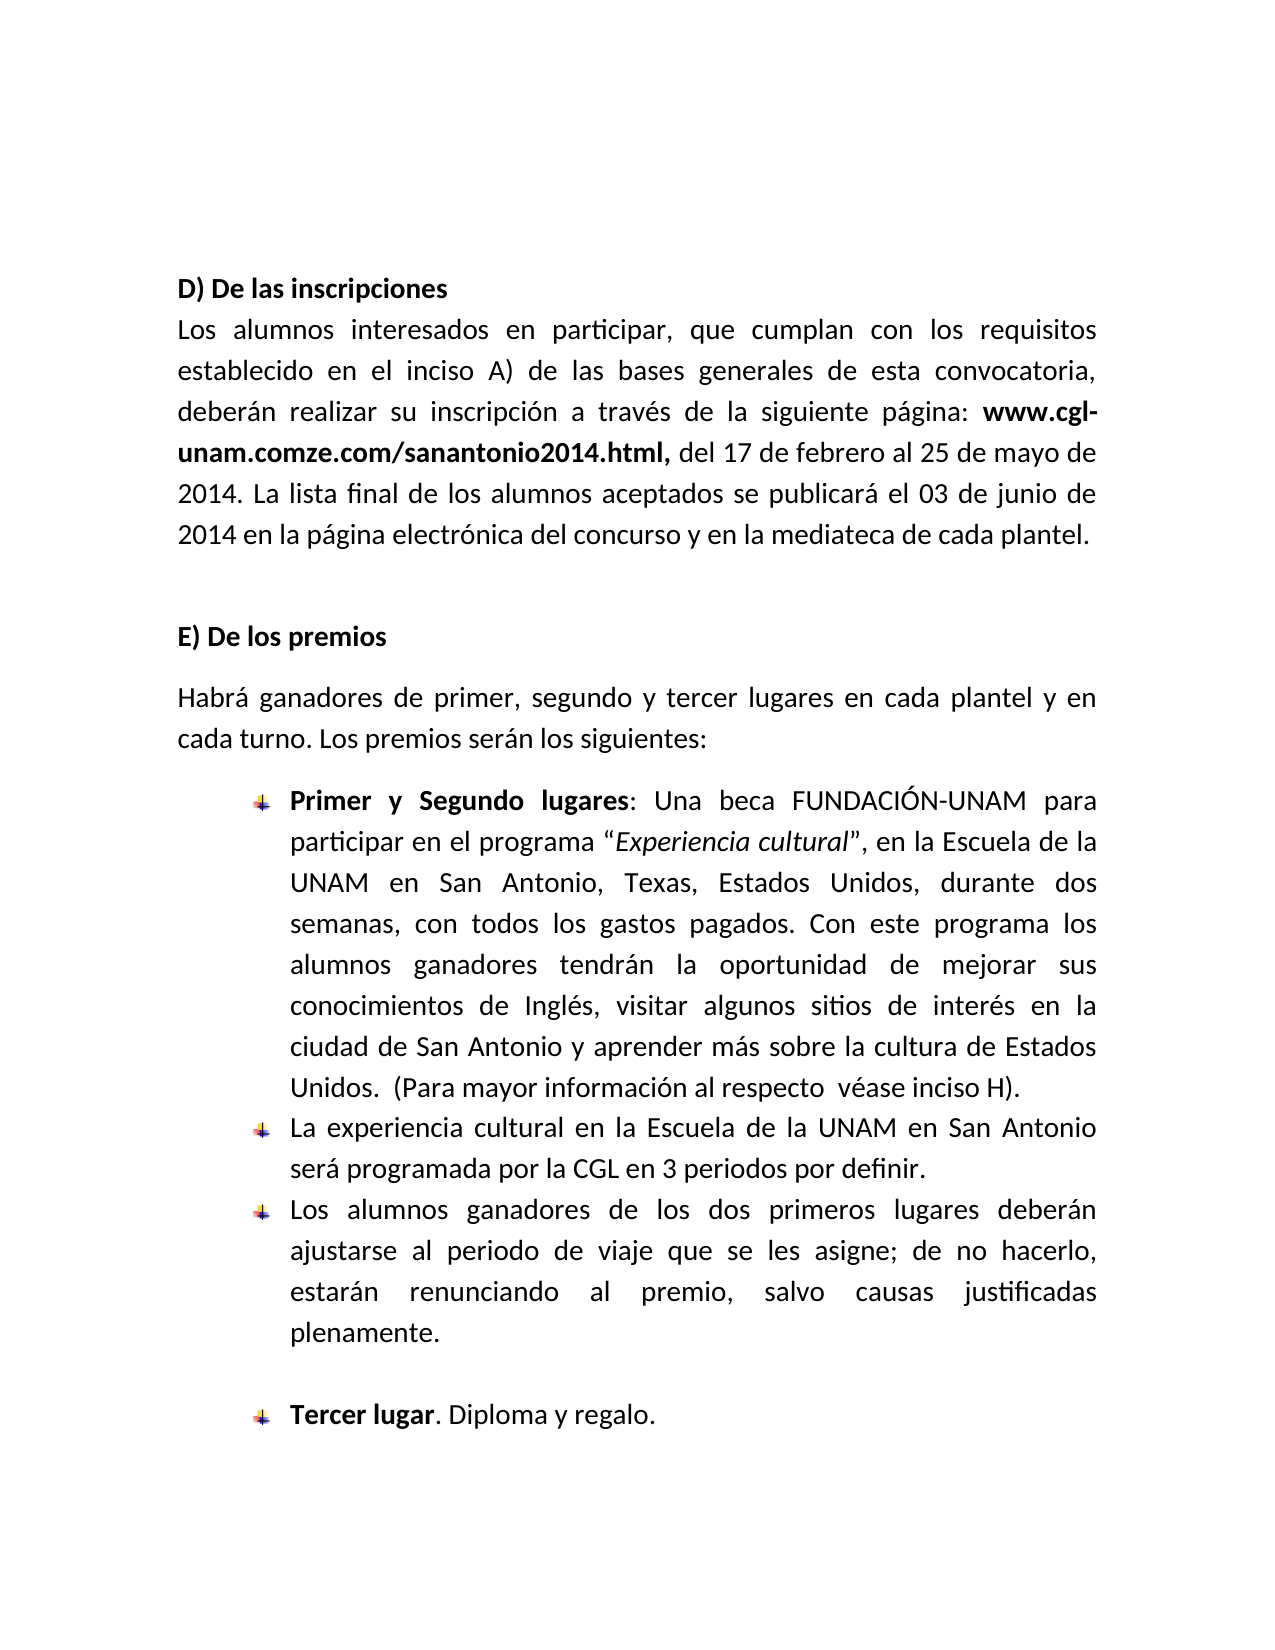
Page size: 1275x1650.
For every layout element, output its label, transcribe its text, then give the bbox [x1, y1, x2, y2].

picture [253, 793, 270, 811]
list Los alumnos ganadores de los dos primeros lugares deberán ajustarse al periodo de viaje que se les asigne; de no hacerlo, estarán renunciando al premio, salvo causas justificadas plenamente. [252, 1191, 1098, 1350]
picture [253, 1203, 270, 1220]
list Tercer lugar. Diploma y regalo. [252, 1396, 1098, 1432]
picture [253, 1121, 270, 1138]
list Primer y Segundo lugares: Una beca FUNDACIÓN-UNAM para participar en el programa “Experiencia cultural”, en la Escuela de la UNAM en San Antonio, Texas, Estados Unidos, durante dos semanas, con todos los gastos pagados. Con este programa los alumnos ganadores tendrán la oportunidad de mejorar sus conocimientos de Inglés, visitar algunos sitios de interés en la ciudad de San Antonio y aprender más sobre la cultura de Estados Unidos. (Para mayor información al respecto véase inciso H). [252, 782, 1098, 1104]
text Habrá ganadores de primer, segundo y tercer lugares en cada plantel y en cada turno. Los premios serán los siguientes: [177, 679, 1098, 756]
list D) De las inscripciones [177, 270, 1098, 306]
list La experiencia cultural en la Escuela de la UNAM en San Antonio será programada por la CGL en 3 periodos por definir. [252, 1109, 1098, 1186]
list Los alumnos interesados en participar, que cumplan con los requisitos establecido en el inciso A) de las bases generales de esta convocatoria, deberán realizar su inscripción a través de la siguiente página: www.cgl-unam.comze.com/sanantonio2014.html, del 17 de febrero al 25 de mayo de 2014. La lista final de los alumnos aceptados se publicará el 03 de junio de 2014 en la página electrónica del concurso y en la mediateca de cada plantel. [177, 311, 1098, 552]
picture [253, 1408, 270, 1425]
text E) De los premios [177, 618, 1098, 653]
